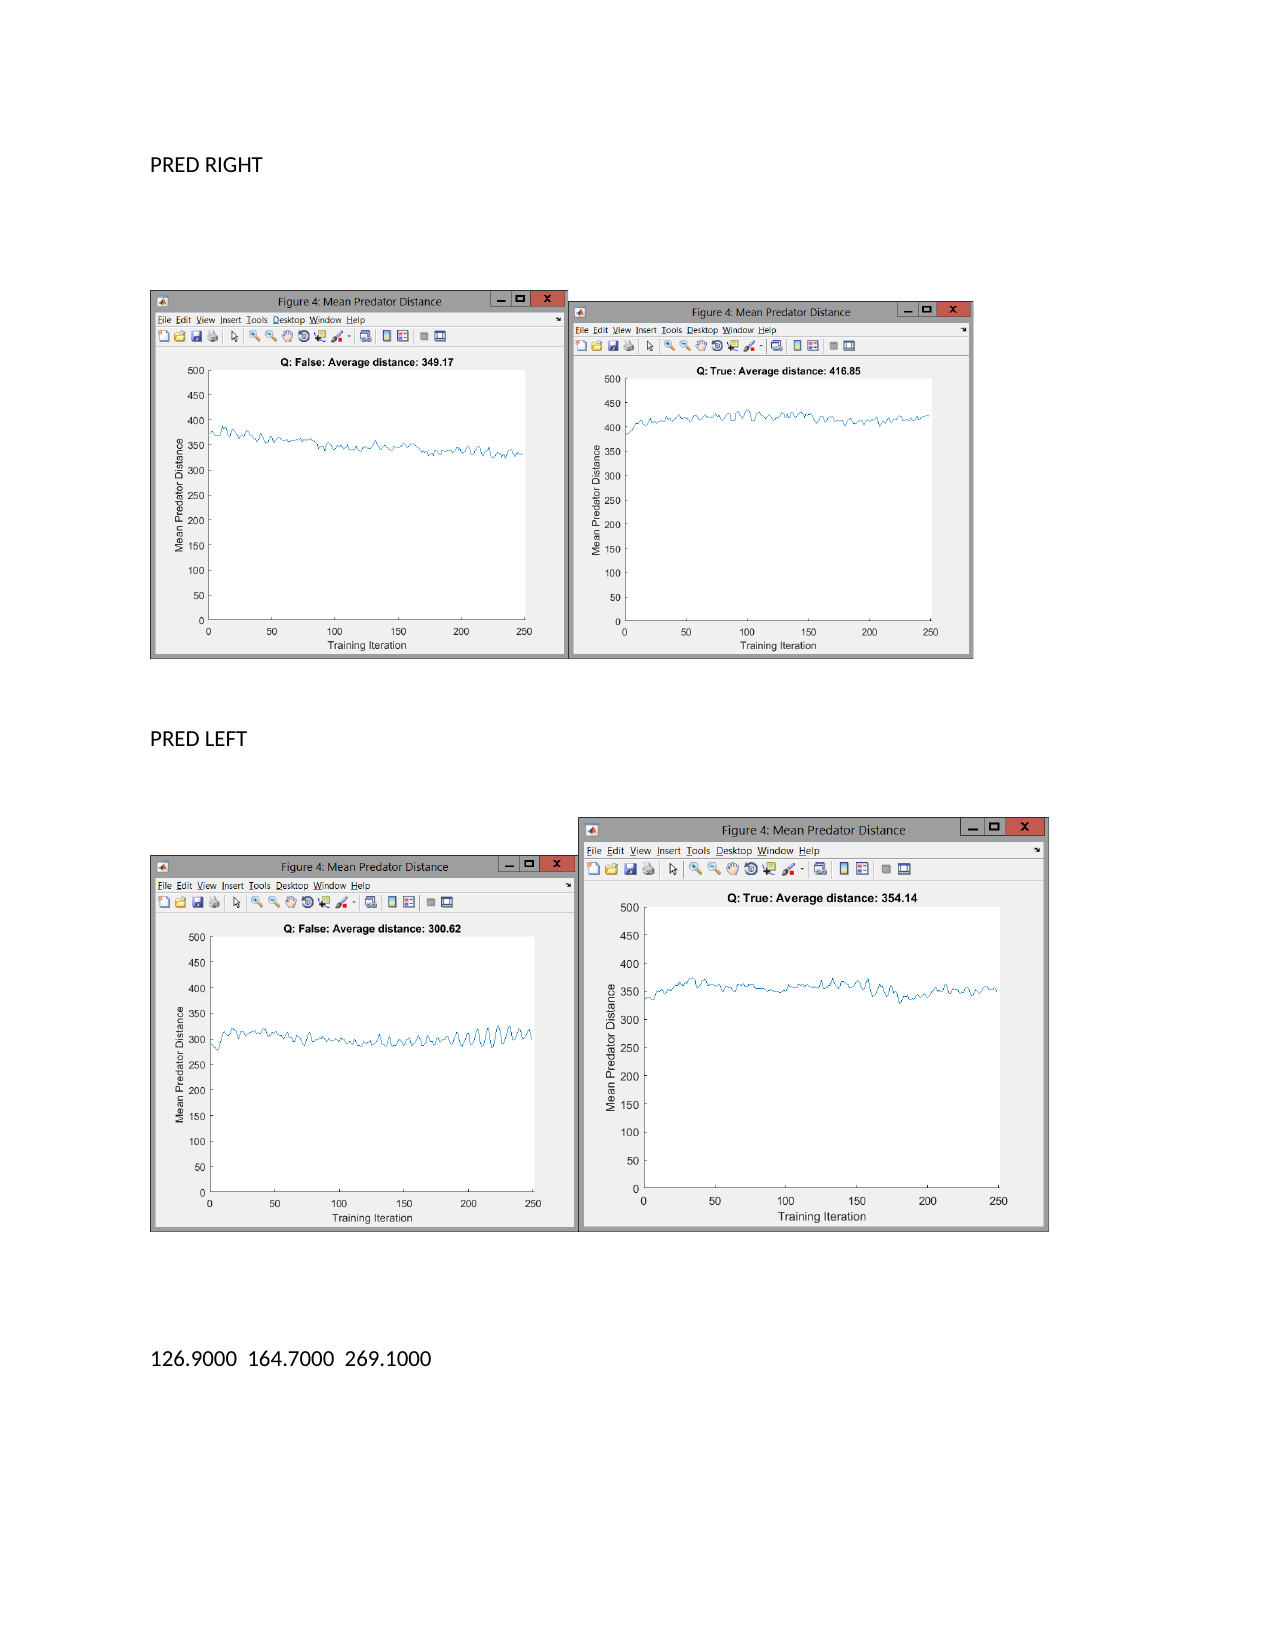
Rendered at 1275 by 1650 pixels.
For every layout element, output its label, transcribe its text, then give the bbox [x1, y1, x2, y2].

picture [150, 290, 974, 659]
text 126.9000 164.7000 269.1000 [150, 1344, 1125, 1372]
text PRED RIGHT [150, 150, 1125, 178]
picture [150, 817, 1049, 1232]
text PRED LEFT [150, 724, 1125, 752]
